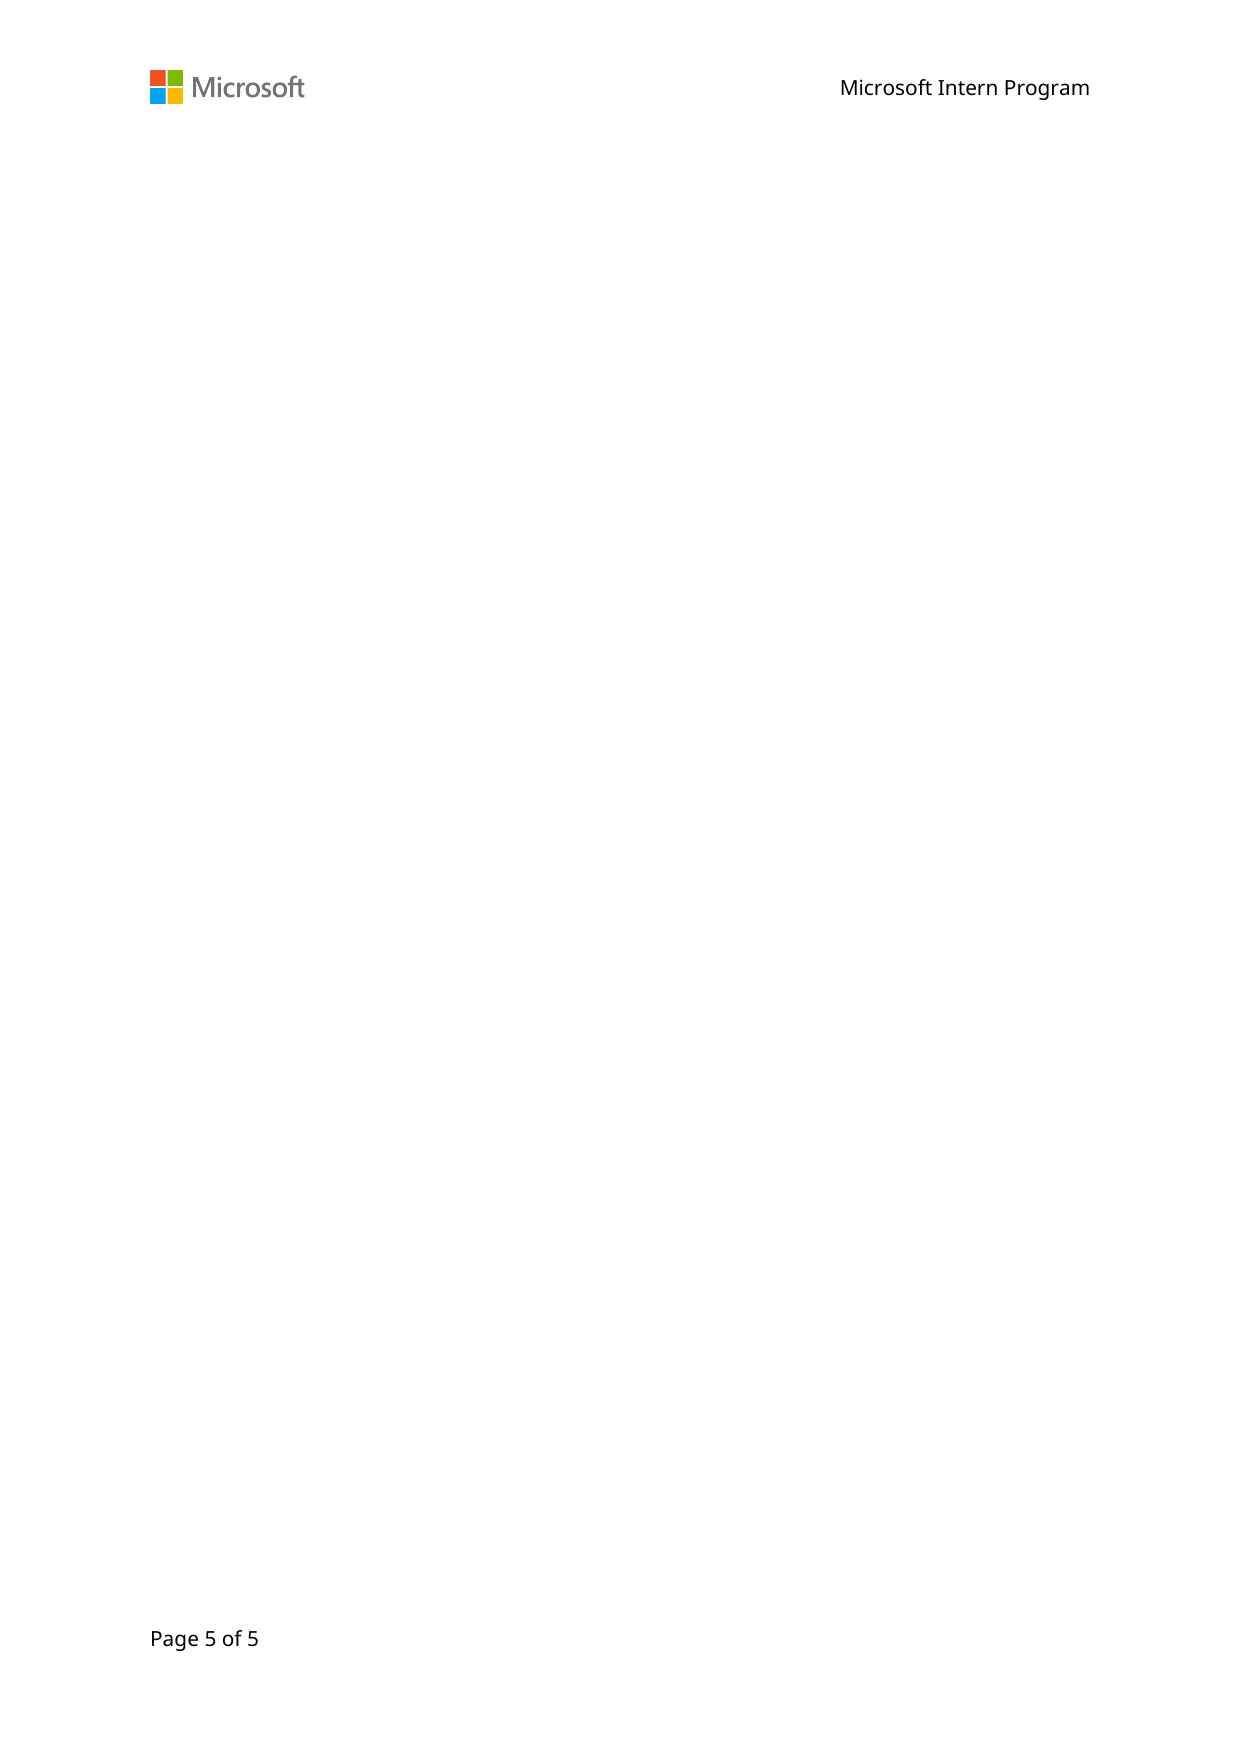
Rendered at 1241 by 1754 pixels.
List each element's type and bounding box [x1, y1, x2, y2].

picture [150, 70, 305, 104]
